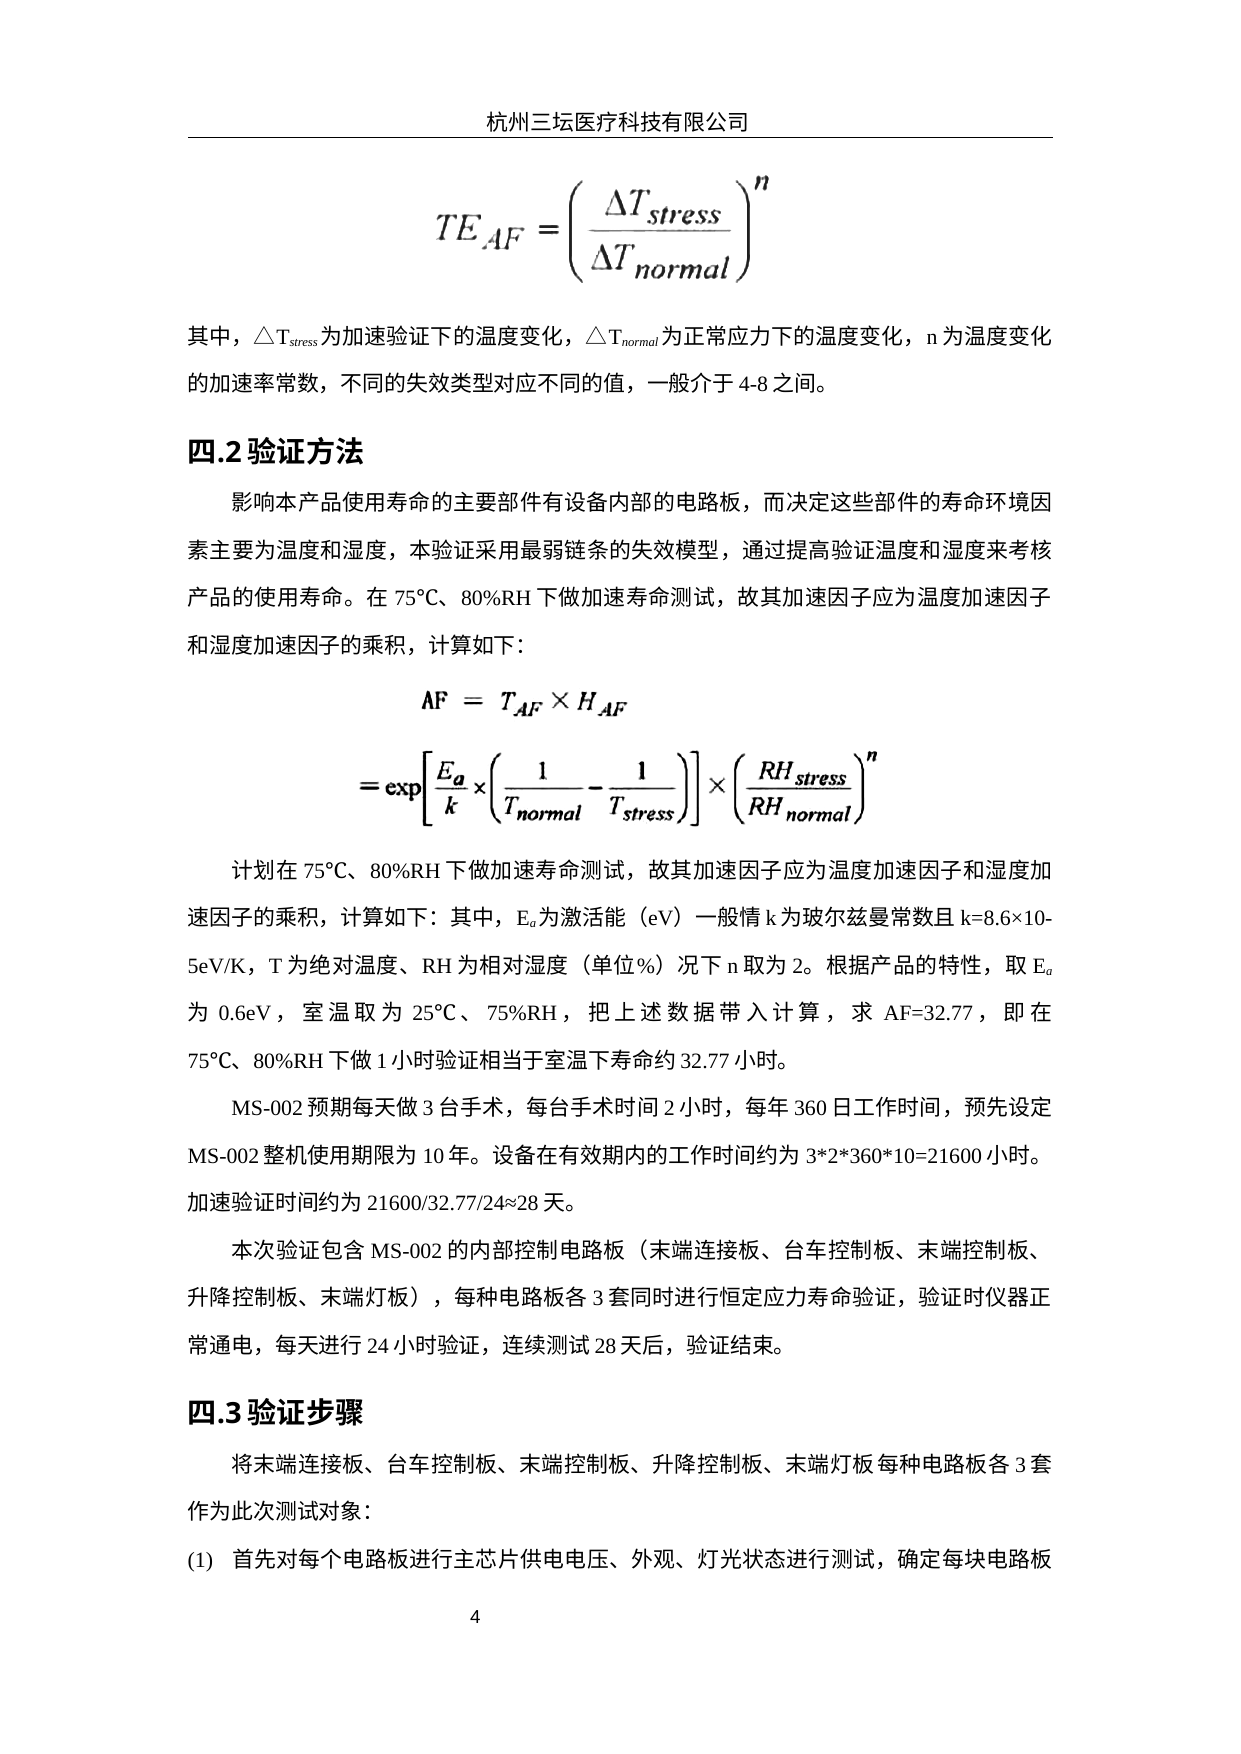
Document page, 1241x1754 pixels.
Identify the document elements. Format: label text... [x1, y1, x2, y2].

text MS-002预期每天做3台手术，每台手术时间2小时，每年360日工作时间，预先设定MS-002整机使用期限为10年。设备在有效期内的工作时间约为3*2*360*10=21600小时。加速验证时间约为21600/32.77/24≈28天。 [187, 1090, 1053, 1217]
text 计划在75℃、80%RH下做加速寿命测试，故其加速因子应为温度加速因子和湿度加速因子的乘积，计算如下：其中，Ea为激活能（eV）一般情k为玻尔兹曼常数且k=8.6×10-5eV/K，T为绝对温度、RH为相对湿度（单位%）况下n取为2。根据产品的特性，取Ea为0.6eV，室温取为25℃、75%RH，把上述数据带入计算，求AF=32.77，即在75℃、80%RH下做1小时验证相当于室温下寿命约32.77小时。 [187, 853, 1053, 1074]
list 验证步骤 [187, 1390, 1053, 1432]
list 验证方法 [187, 428, 1053, 471]
text 本次验证包含MS-002的内部控制电路板（末端连接板、台车控制板、末端控制板、升降控制板、末端灯板），每种电路板各3套同时进行恒定应力寿命验证，验证时仪器正常通电，每天进行24小时验证，连续测试28天后，验证结束。 [187, 1233, 1053, 1359]
text 将末端连接板、台车控制板、末端控制板、升降控制板、末端灯板每种电路板各3套作为此次测试对象： [187, 1447, 1053, 1526]
text 影响本产品使用寿命的主要部件有设备内部的电路板，而决定这些部件的寿命环境因素主要为温度和湿度，本验证采用最弱链条的失效模型，通过提高验证温度和湿度来考核产品的使用寿命。在75℃、80%RH下做加速寿命测试，故其加速因子应为温度加速因子和湿度加速因子的乘积，计算如下： [187, 485, 1053, 659]
picture [289, 675, 952, 841]
text 其中，△Tstress为加速验证下的温度变化，△Tnormal为正常应力下的温度变化，n为温度变化的加速率常数，不同的失效类型对应不同的值，一般介于4-8之间。 [187, 319, 1053, 398]
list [187, 1542, 1053, 1573]
